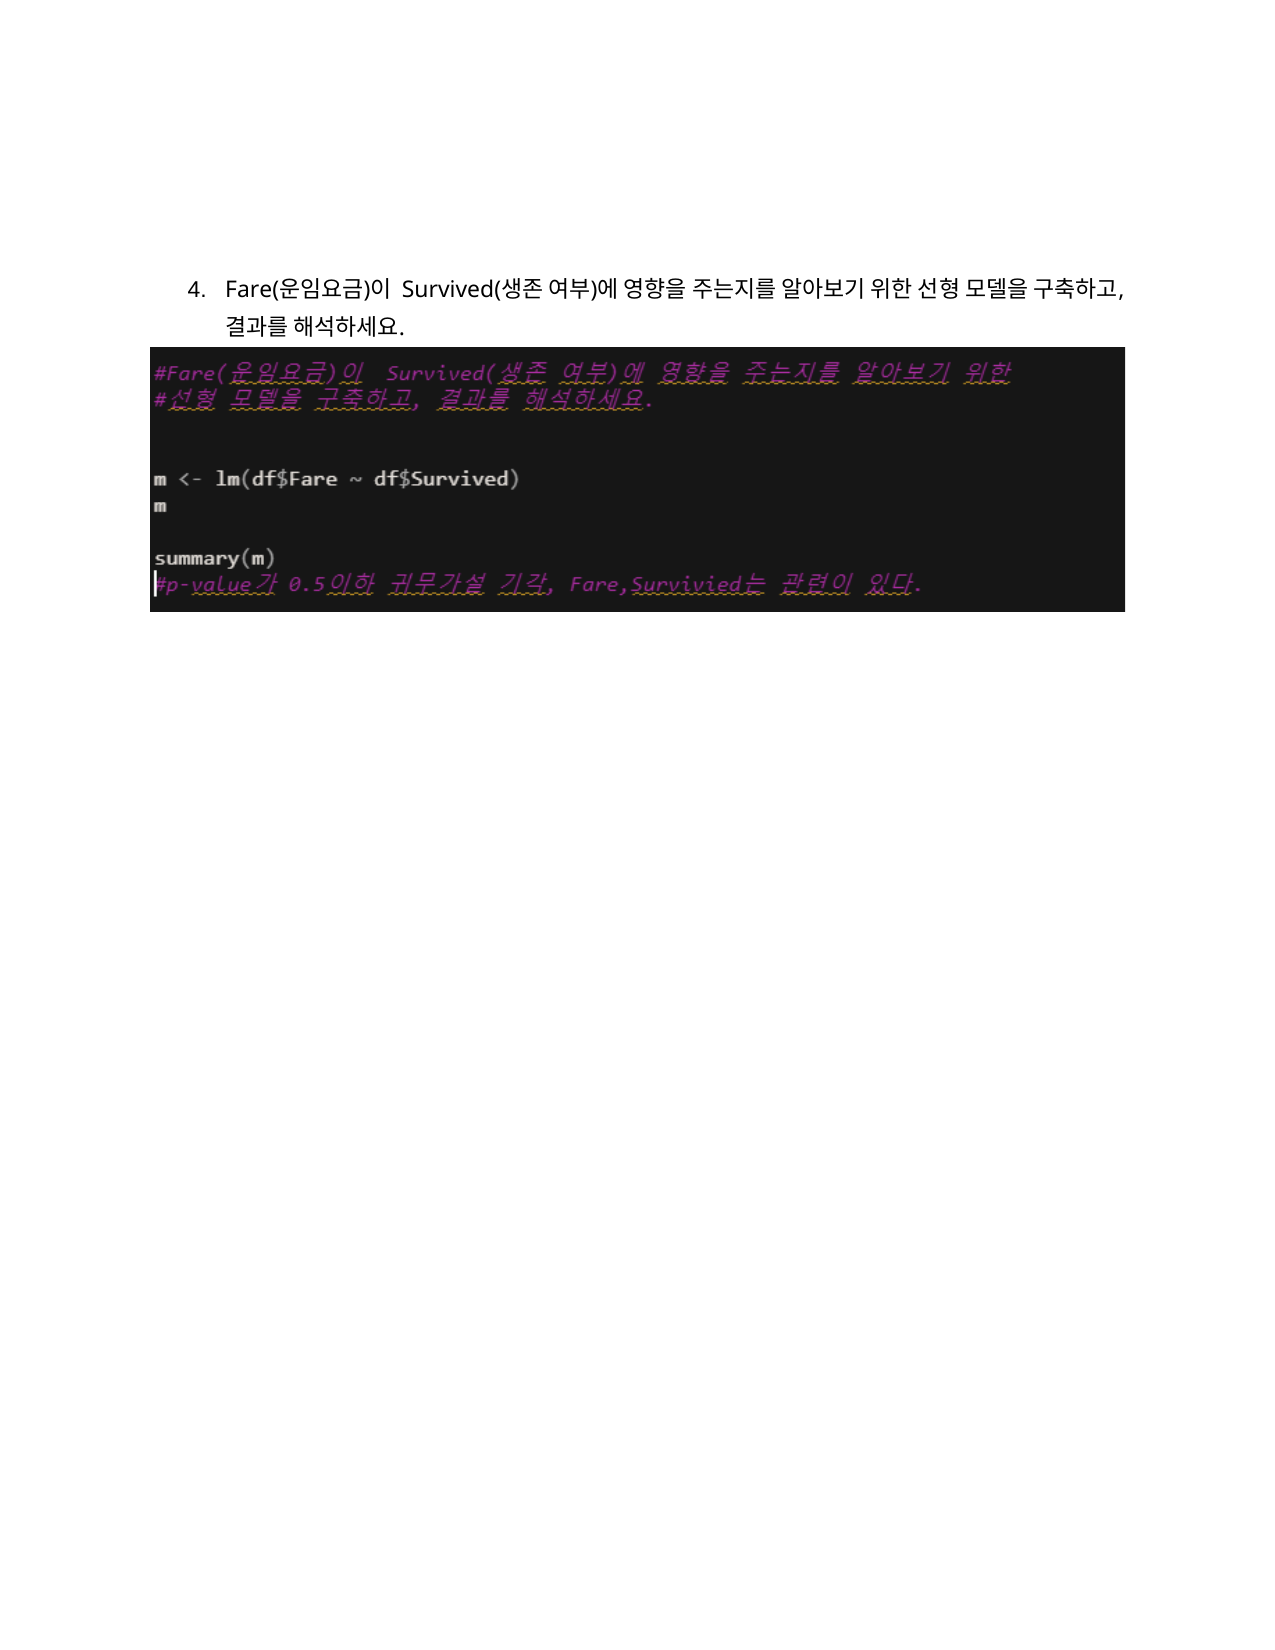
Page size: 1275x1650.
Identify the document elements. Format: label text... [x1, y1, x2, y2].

list Fare(운임요금)이 Survived(생존 여부)에 영향을 주는지를 알아보기 위한 선형 모델을 구축하고, 결과를 해석하세요. [187, 271, 1125, 342]
picture [150, 347, 1125, 612]
